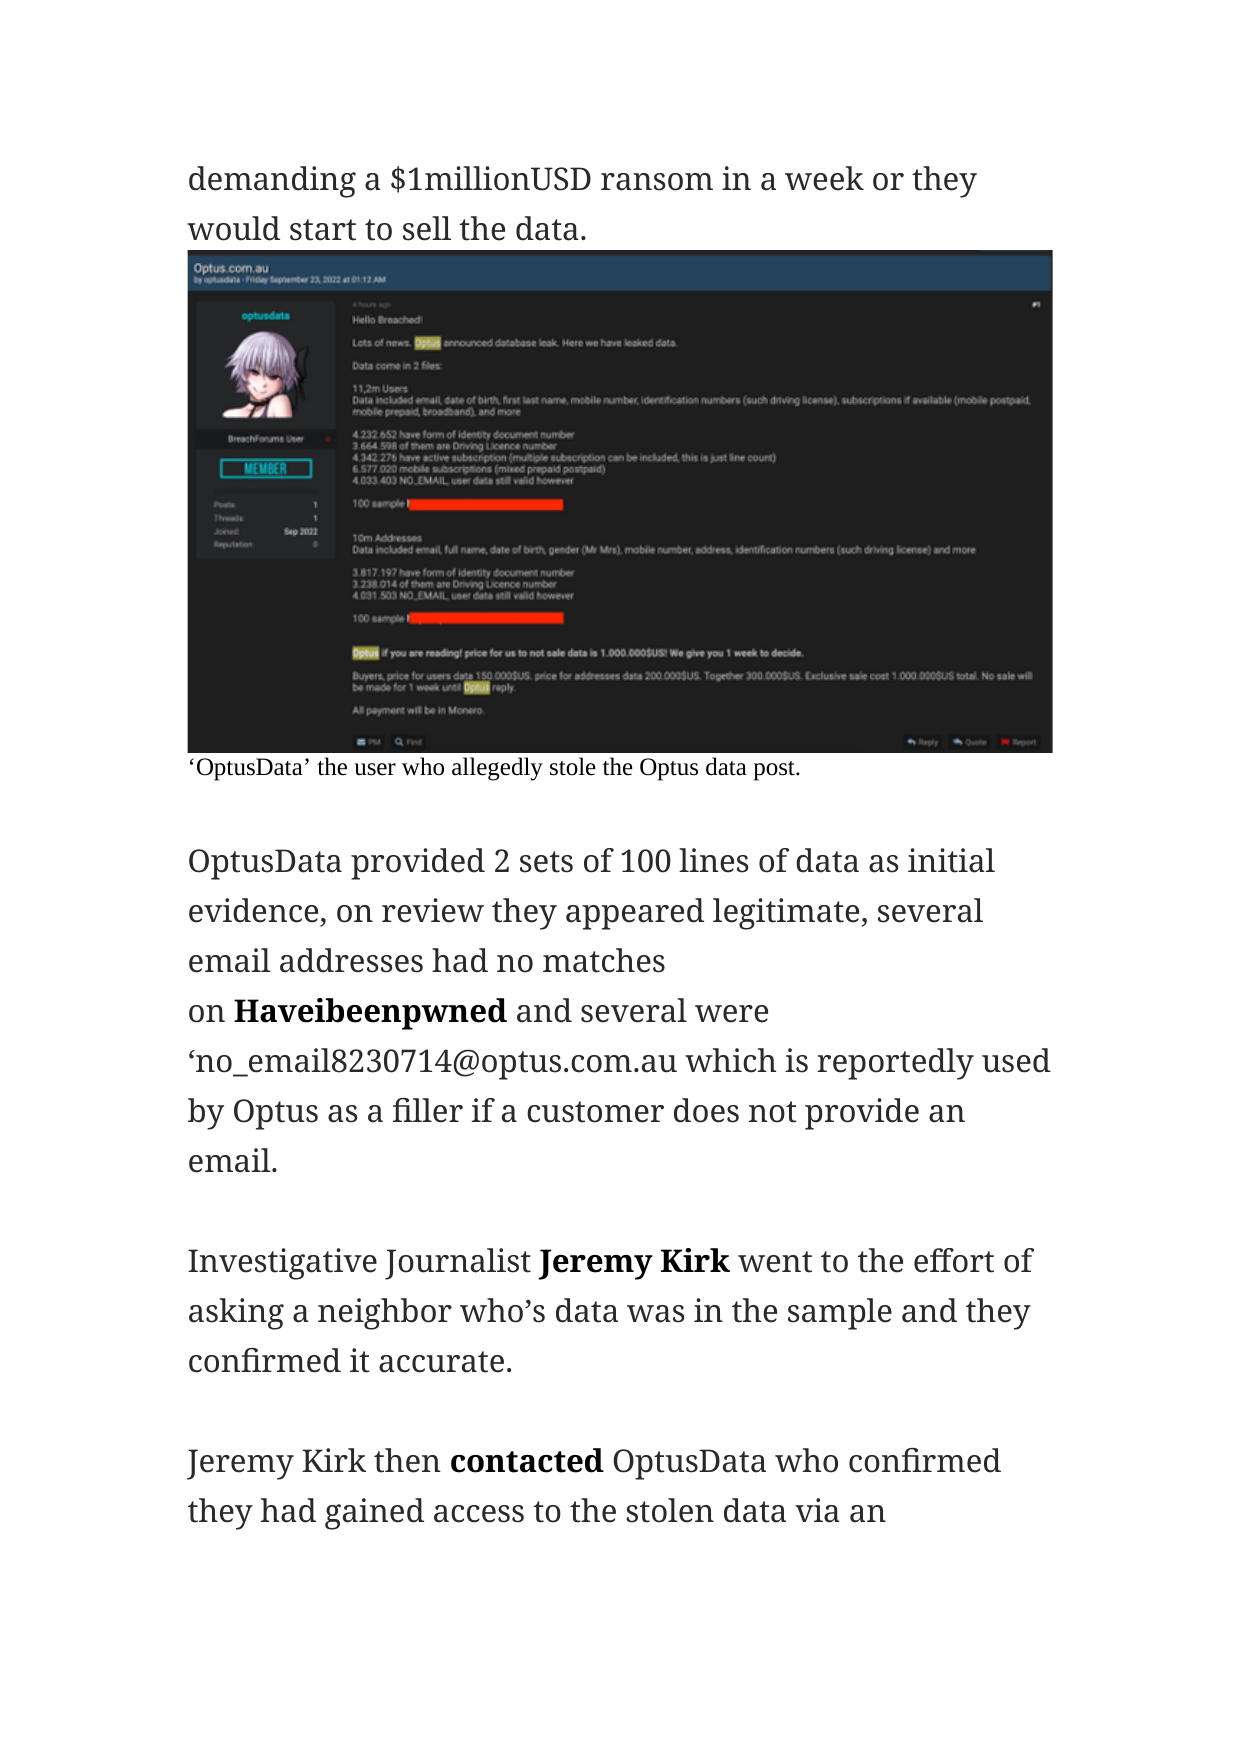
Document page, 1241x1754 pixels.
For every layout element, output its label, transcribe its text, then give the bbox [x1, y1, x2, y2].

text ‘OptusData’ the user who allegedly stole the Optus data post. [187, 753, 1053, 781]
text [187, 150, 1053, 250]
picture [187, 250, 1053, 753]
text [187, 1431, 1053, 1531]
text OptusData provided 2 sets of 100 lines of data as initial evidence, on review they appeared legitimate, several email addresses had no matches on Haveibeenpwned and several were ‘no_email8230714@optus.com.au which is reportedly used by Optus as a filler if a customer does not provide an email. [187, 831, 1053, 1181]
text Investigative Journalist Jeremy Kirk went to the effort of asking a neighbor who’s data was in the sample and they confirmed it accurate. [187, 1231, 1053, 1381]
